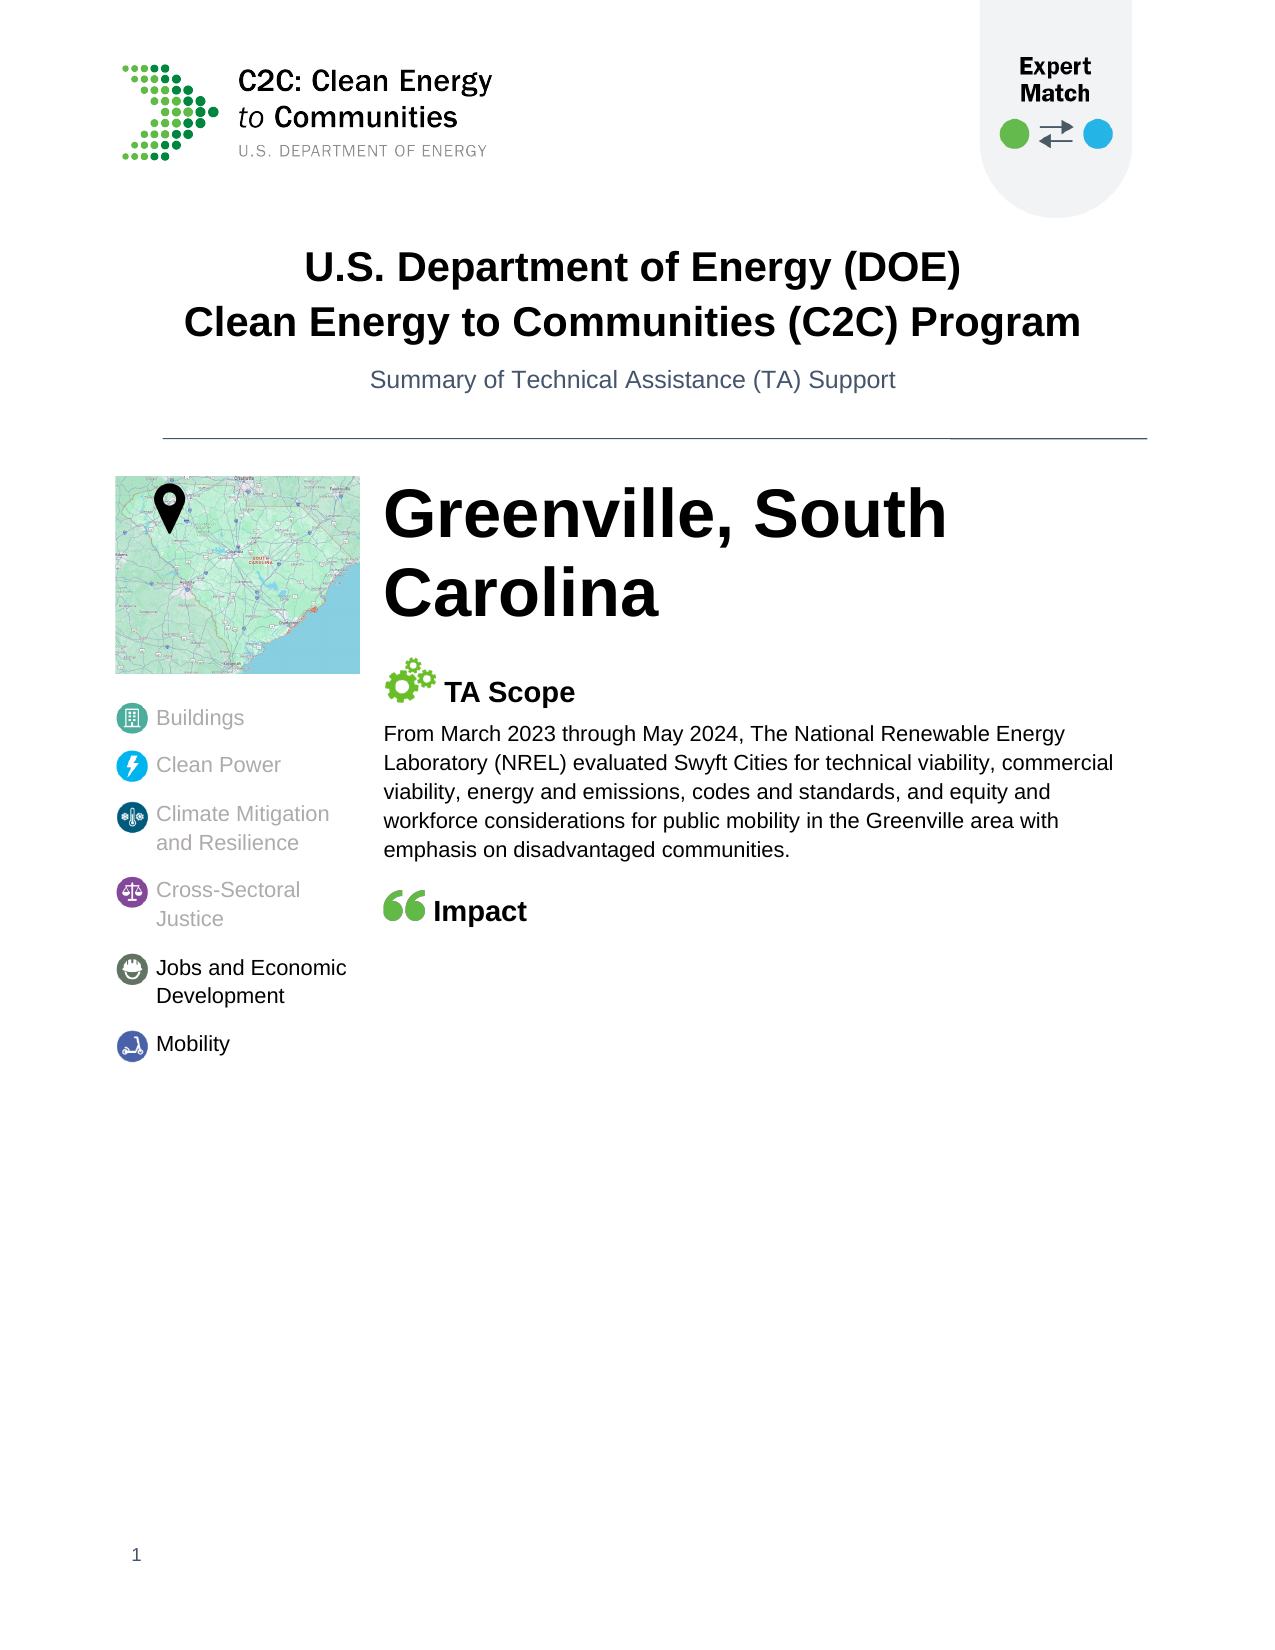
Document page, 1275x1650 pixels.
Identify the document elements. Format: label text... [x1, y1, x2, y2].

table_cell Jobs and Economic Development [115, 945, 364, 1022]
text Greenville, South Carolina [364, 473, 1134, 631]
table_cell Buildings [115, 695, 364, 743]
picture [979, 0, 1133, 218]
picture [383, 656, 437, 703]
picture [383, 890, 425, 921]
picture [115, 701, 149, 735]
table_header [115, 473, 364, 695]
picture [115, 875, 149, 909]
table_cell Clean Power [115, 743, 364, 791]
picture [115, 952, 149, 986]
picture [115, 800, 149, 834]
table_cell Cross-Sectoral Justice [115, 868, 364, 945]
text Summary of Technical Assistance (TA) Support [131, 365, 1134, 394]
text Impact [364, 891, 1134, 953]
picture [115, 1029, 149, 1063]
text U.S. Department of Energy (DOE) Clean Energy to Communities (C2C) Program [131, 243, 1134, 346]
picture [115, 749, 149, 783]
picture [108, 58, 506, 167]
table_cell Climate Mitigation and Resilience [115, 791, 364, 868]
text TA Scope [364, 656, 1134, 715]
table_cell Mobility [115, 1022, 364, 1105]
picture [115, 473, 360, 674]
text From March 2023 through May 2024, The National Renewable Energy Laboratory (NREL) evaluated Swyft Cities for technical viability, commercial viability, energy and emissions, codes and standards, and equity and workforce considerations for public mobility in the Greenville area with emphasis on disadvantaged communities. [364, 721, 1134, 862]
